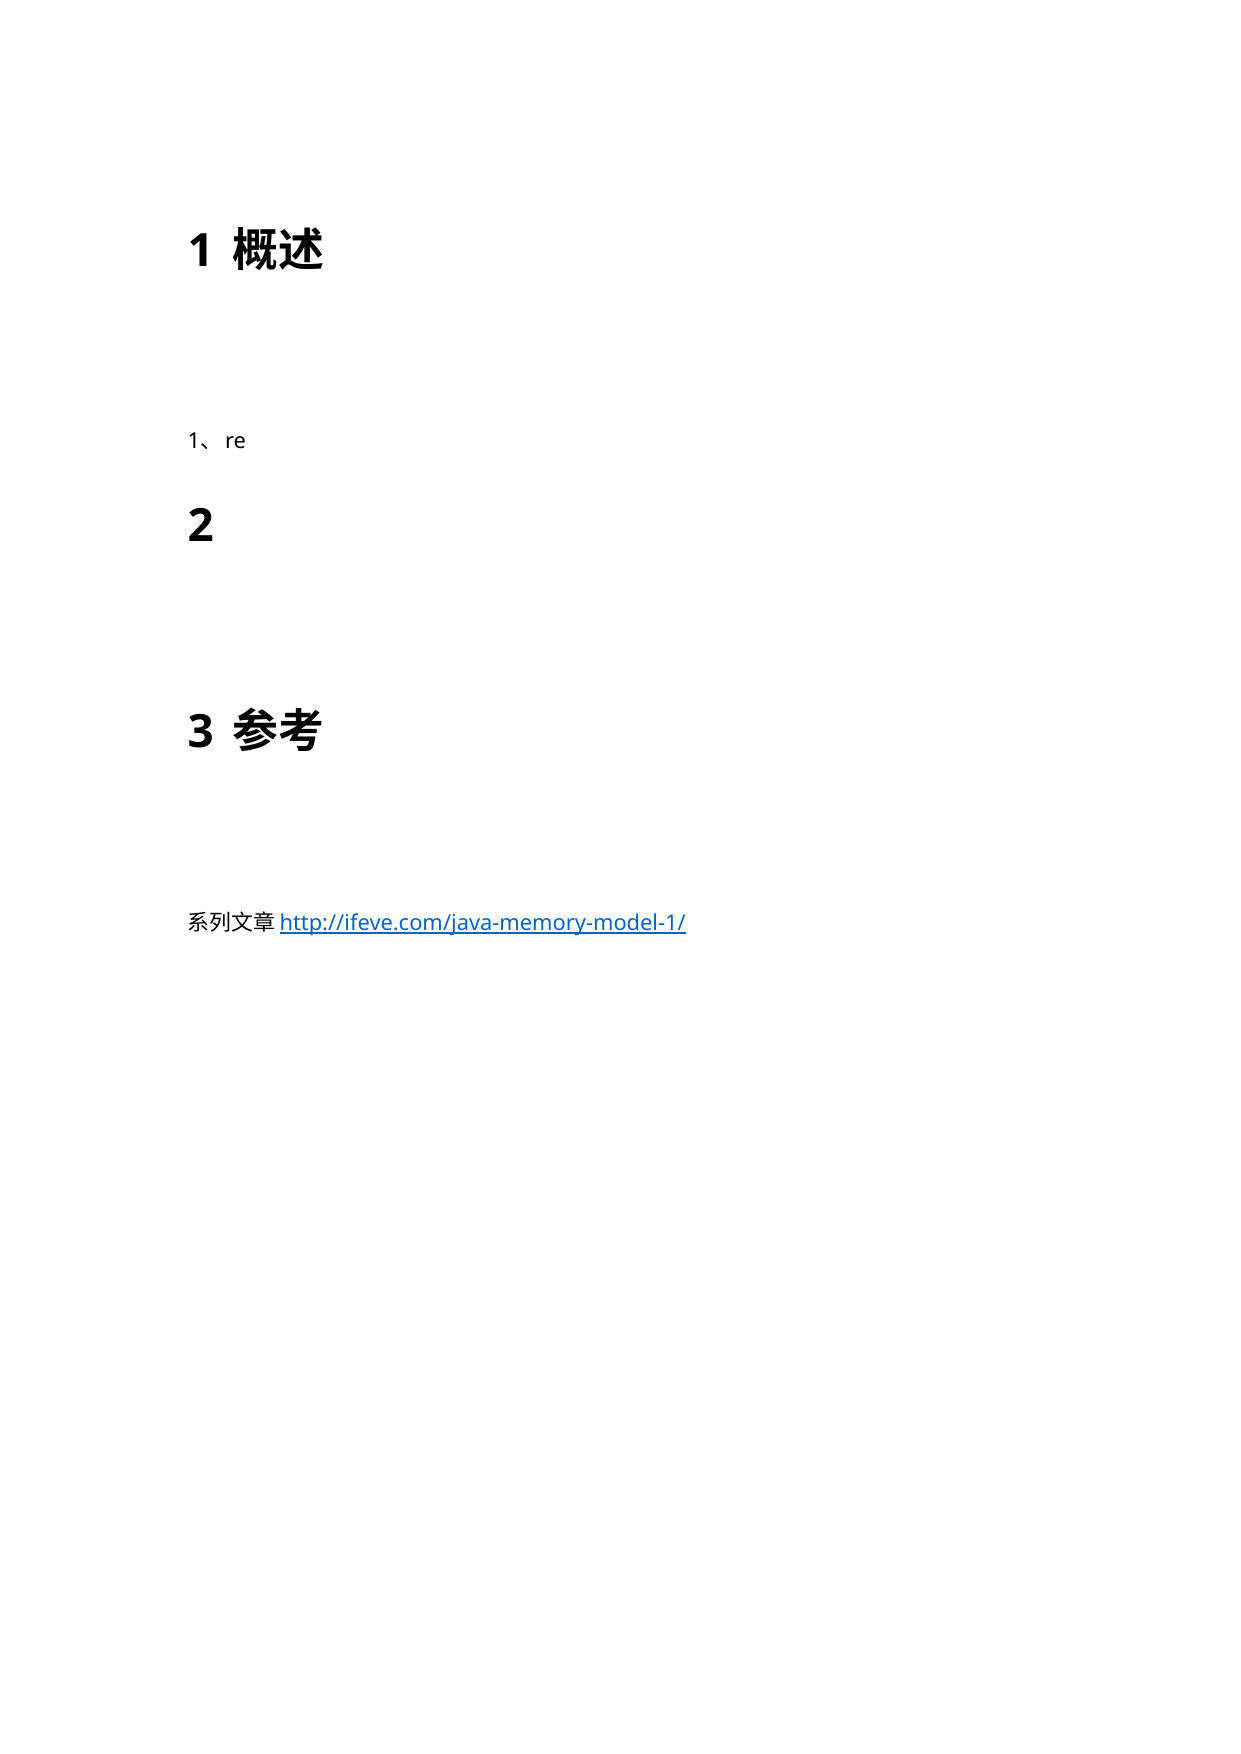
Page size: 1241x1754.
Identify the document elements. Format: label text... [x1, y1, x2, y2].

text 系列文章http://ifeve.com/java-memory-model-1/ [187, 905, 1053, 937]
subtitle 参考 [187, 679, 1053, 777]
list re [187, 423, 1053, 456]
subtitle 概述 [187, 197, 1053, 295]
